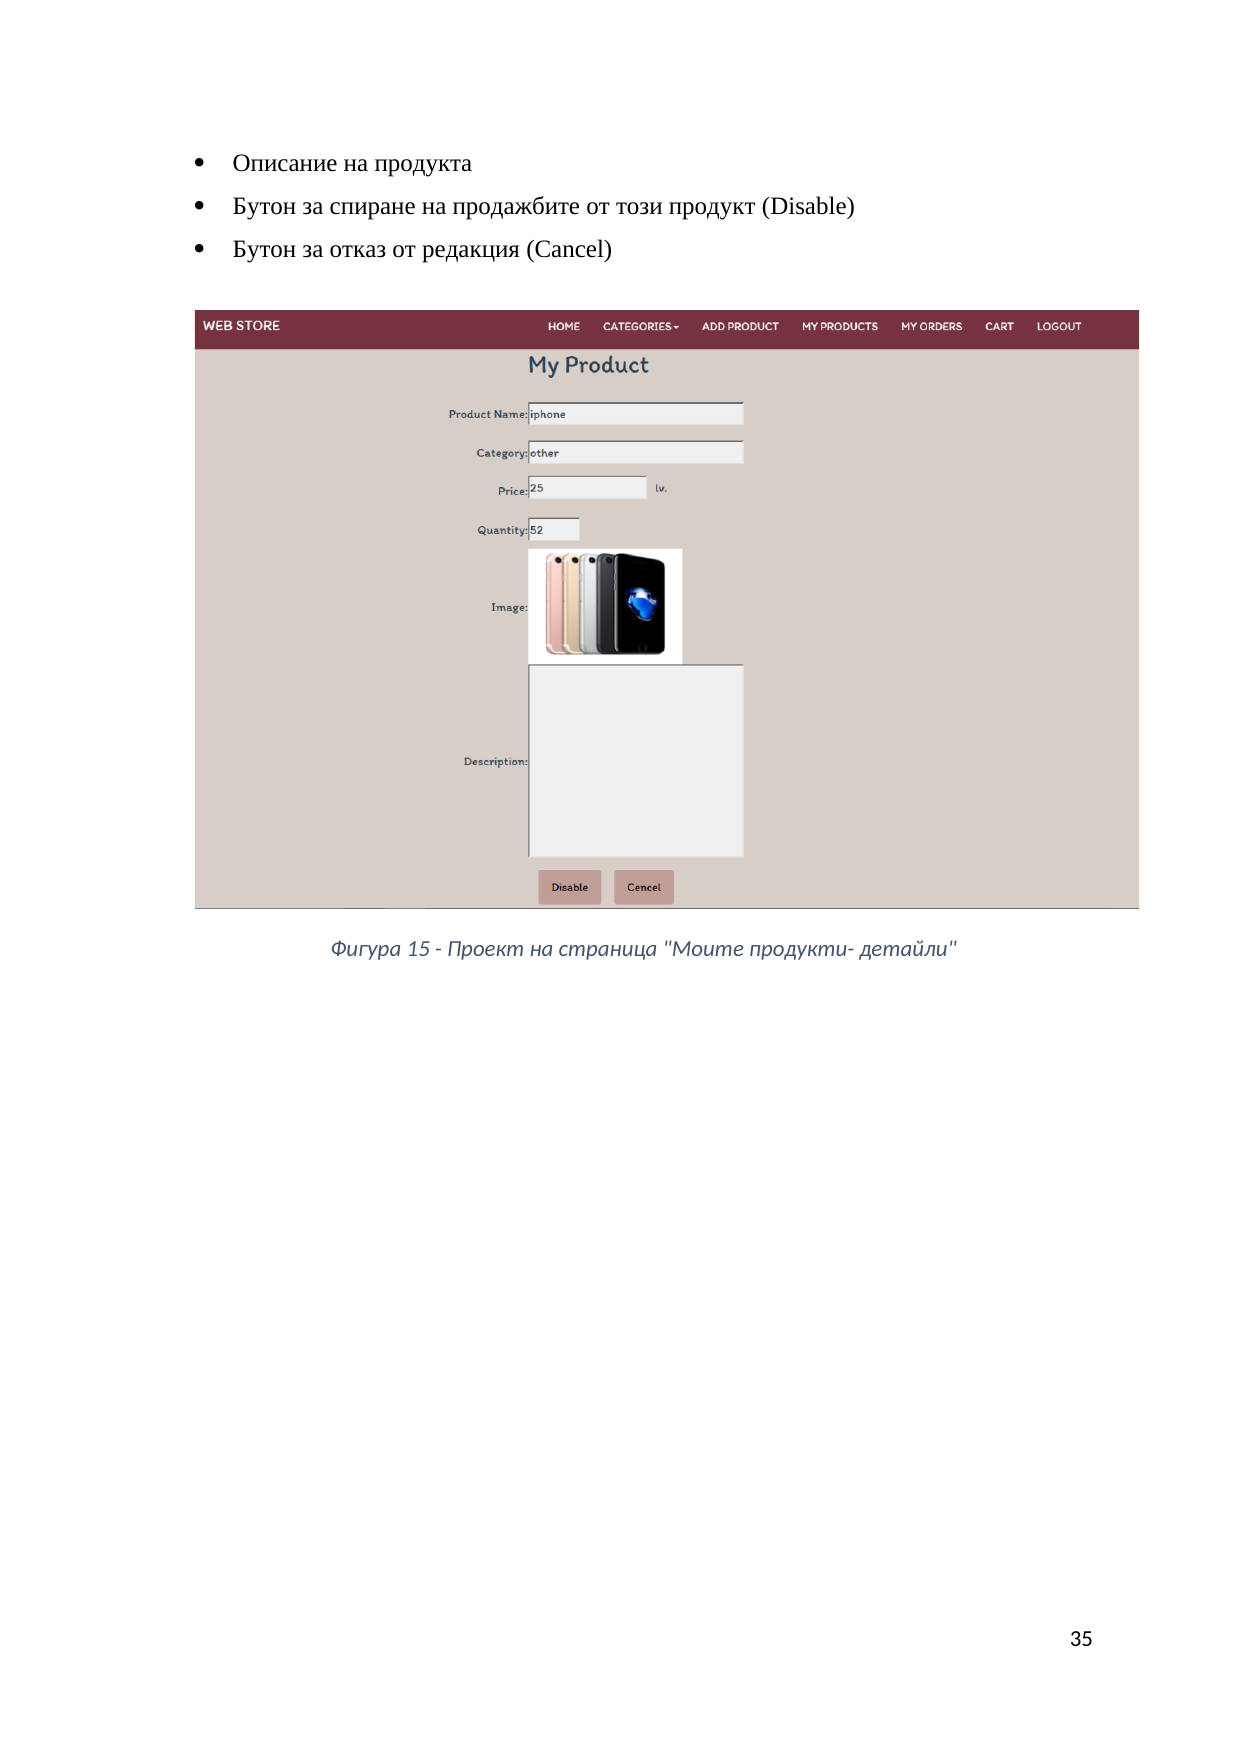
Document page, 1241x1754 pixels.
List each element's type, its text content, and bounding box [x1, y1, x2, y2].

list Бутон за отказ от редакция (Cancel) [195, 234, 1093, 263]
list Бутон за спиране на продажбите от този продукт (Disable) [195, 191, 1093, 219]
list Описание на продукта [195, 148, 1093, 176]
picture [194, 310, 1140, 909]
text Фигура 15 - Проект на страница "Моите продукти- детайли" [195, 934, 1093, 962]
